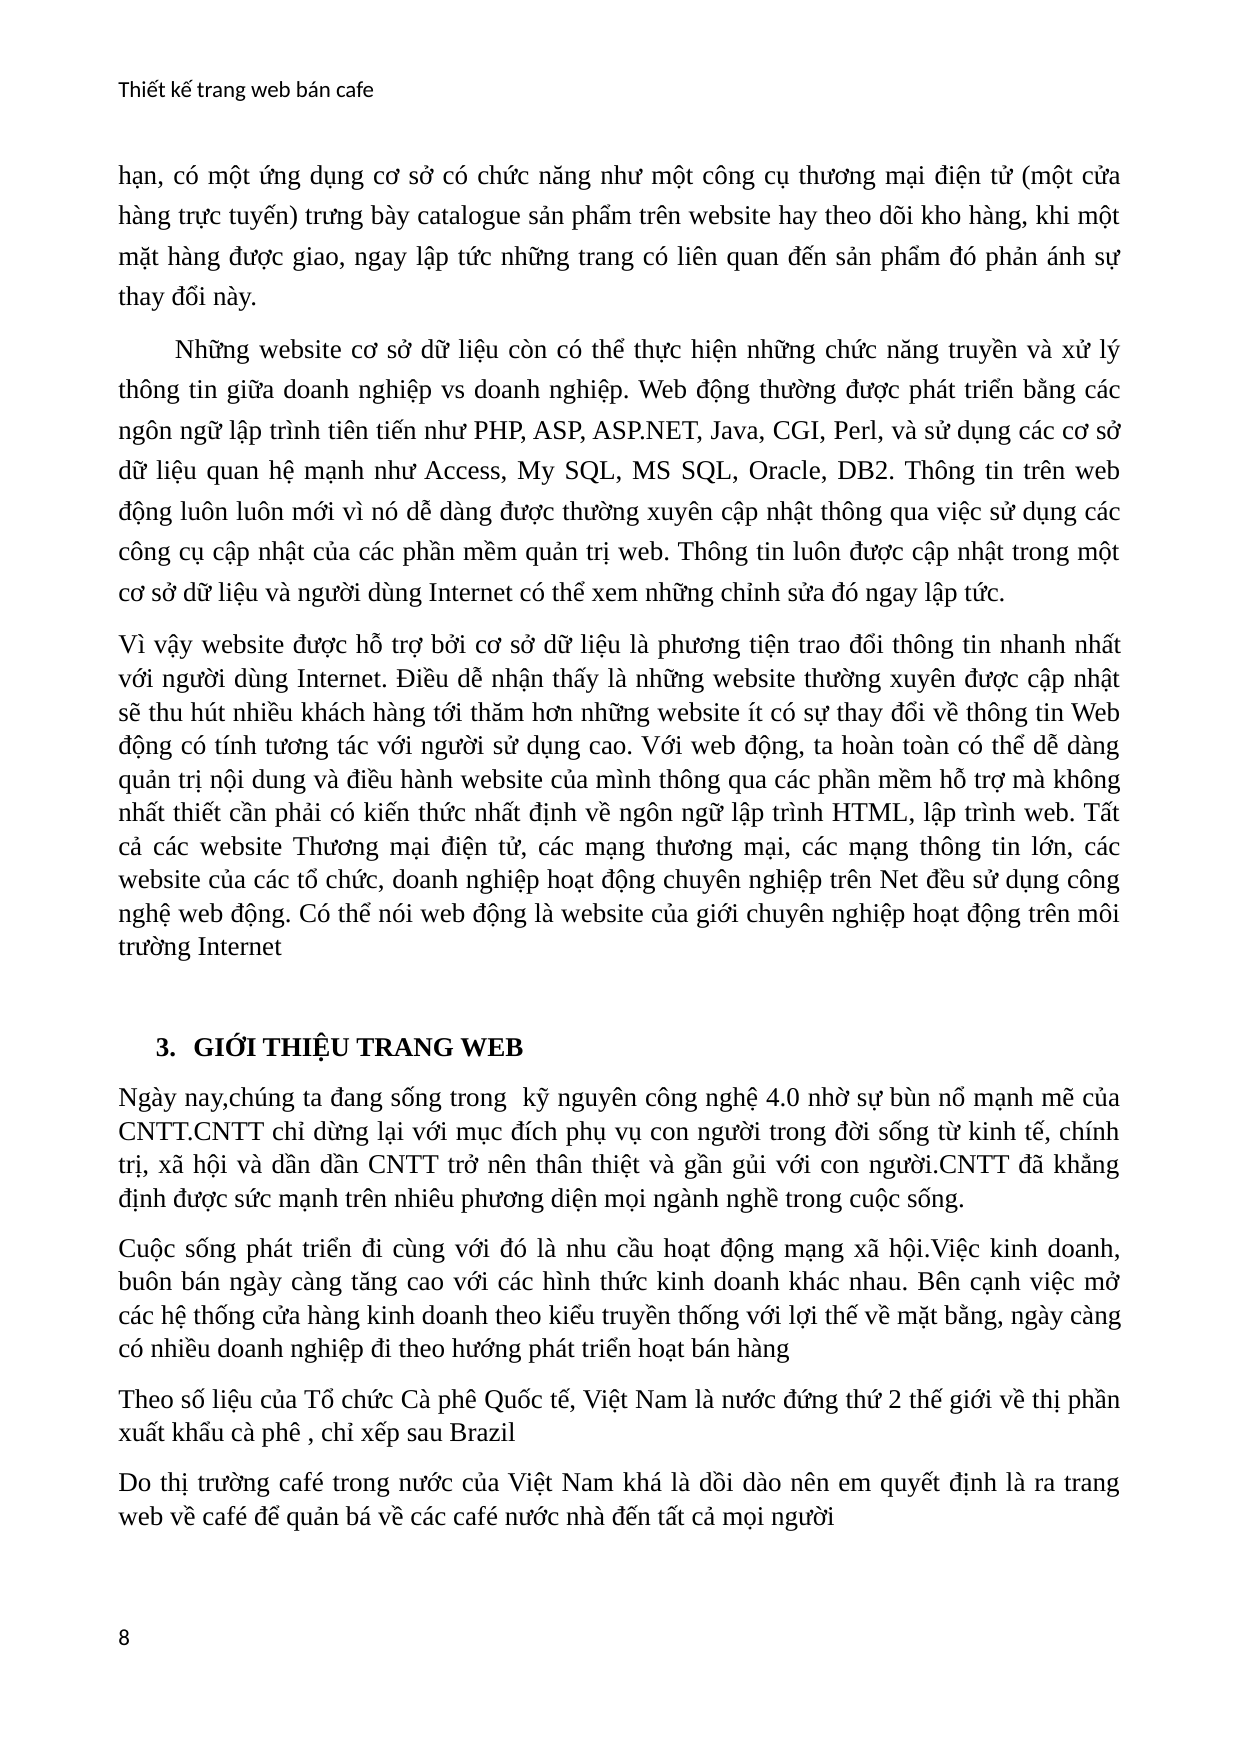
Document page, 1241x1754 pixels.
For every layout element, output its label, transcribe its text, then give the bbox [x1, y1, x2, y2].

text Do thị trường café trong nước của Việt Nam khá là dồi dào nên em quyết định là ra trang web về café để quản bá về các café nước nhà đến tất cả mọi người [118, 1467, 1122, 1531]
list GIỚI THIỆU TRANG WEB [156, 1031, 1122, 1062]
text Những website cơ sở dữ liệu còn có thể thực hiện những chức năng truyền và xử lý thông tin giữa doanh nghiệp vs doanh nghiệp. Web động thường được phát triển bằng các ngôn ngữ lập trình tiên tiến như PHP, ASP, ASP.NET, Java, CGI, Perl, và sử dụng các cơ sở dữ liệu quan hệ mạnh như Access, My SQL, MS SQL, Oracle, DB2. Thông tin trên web động luôn luôn mới vì nó dễ dàng được thường xuyên cập nhật thông qua việc sử dụng các công cụ cập nhật của các phần mềm quản trị web. Thông tin luôn được cập nhật trong một cơ sở dữ liệu và người dùng Internet có thể xem những chỉnh sửa đó ngay lập tức. [118, 333, 1122, 607]
text Vì vậy website được hỗ trợ bởi cơ sở dữ liệu là phương tiện trao đổi thông tin nhanh nhất với người dùng Internet. Điều dễ nhận thấy là những website thường xuyên được cập nhật sẽ thu hút nhiều khách hàng tới thăm hơn những website ít có sự thay đổi về thông tin Web động có tính tương tác với người sử dụng cao. Với web động, ta hoàn toàn có thể dễ dàng quản trị nội dung và điều hành website của mình thông qua các phần mềm hỗ trợ mà không nhất thiết cần phải có kiến thức nhất định về ngôn ngữ lập trình HTML, lập trình web. Tất cả các website Thương mại điện tử, các mạng thương mại, các mạng thông tin lớn, các website của các tổ chức, doanh nghiệp hoạt động chuyên nghiệp trên Net đều sử dụng công nghệ web động. Có thể nói web động là website của giới chuyên nghiệp hoạt động trên môi trường Internet [118, 629, 1122, 962]
text Theo số liệu của Tổ chức Cà phê Quốc tế, Việt Nam là nước đứng thứ 2 thế giới về thị phần xuất khẩu cà phê , chỉ xếp sau Brazil [118, 1383, 1122, 1447]
text Cuộc sống phát triển đi cùng với đó là nhu cầu hoạt động mạng xã hội.Việc kinh doanh, buôn bán ngày càng tăng cao với các hình thức kinh doanh khác nhau. Bên cạnh việc mở các hệ thống cửa hàng kinh doanh theo kiểu truyền thống với lợi thế về mặt bằng, ngày càng có nhiều doanh nghiệp đi theo hướng phát triển hoạt bán hàng [118, 1232, 1122, 1364]
text Ngày nay,chúng ta đang sống trong kỹ nguyên công nghệ 4.0 nhờ sự bùn nổ mạnh mẽ của CNTT.CNTT chỉ dừng lại với mục đích phụ vụ con người trong đời sống từ kinh tế, chính trị, xã hội và dần dần CNTT trở nên thân thiệt và gần gủi với con người.CNTT đã khẳng định được sức mạnh trên nhiêu phương diện mọi ngành nghề trong cuộc sống. [118, 1081, 1122, 1213]
